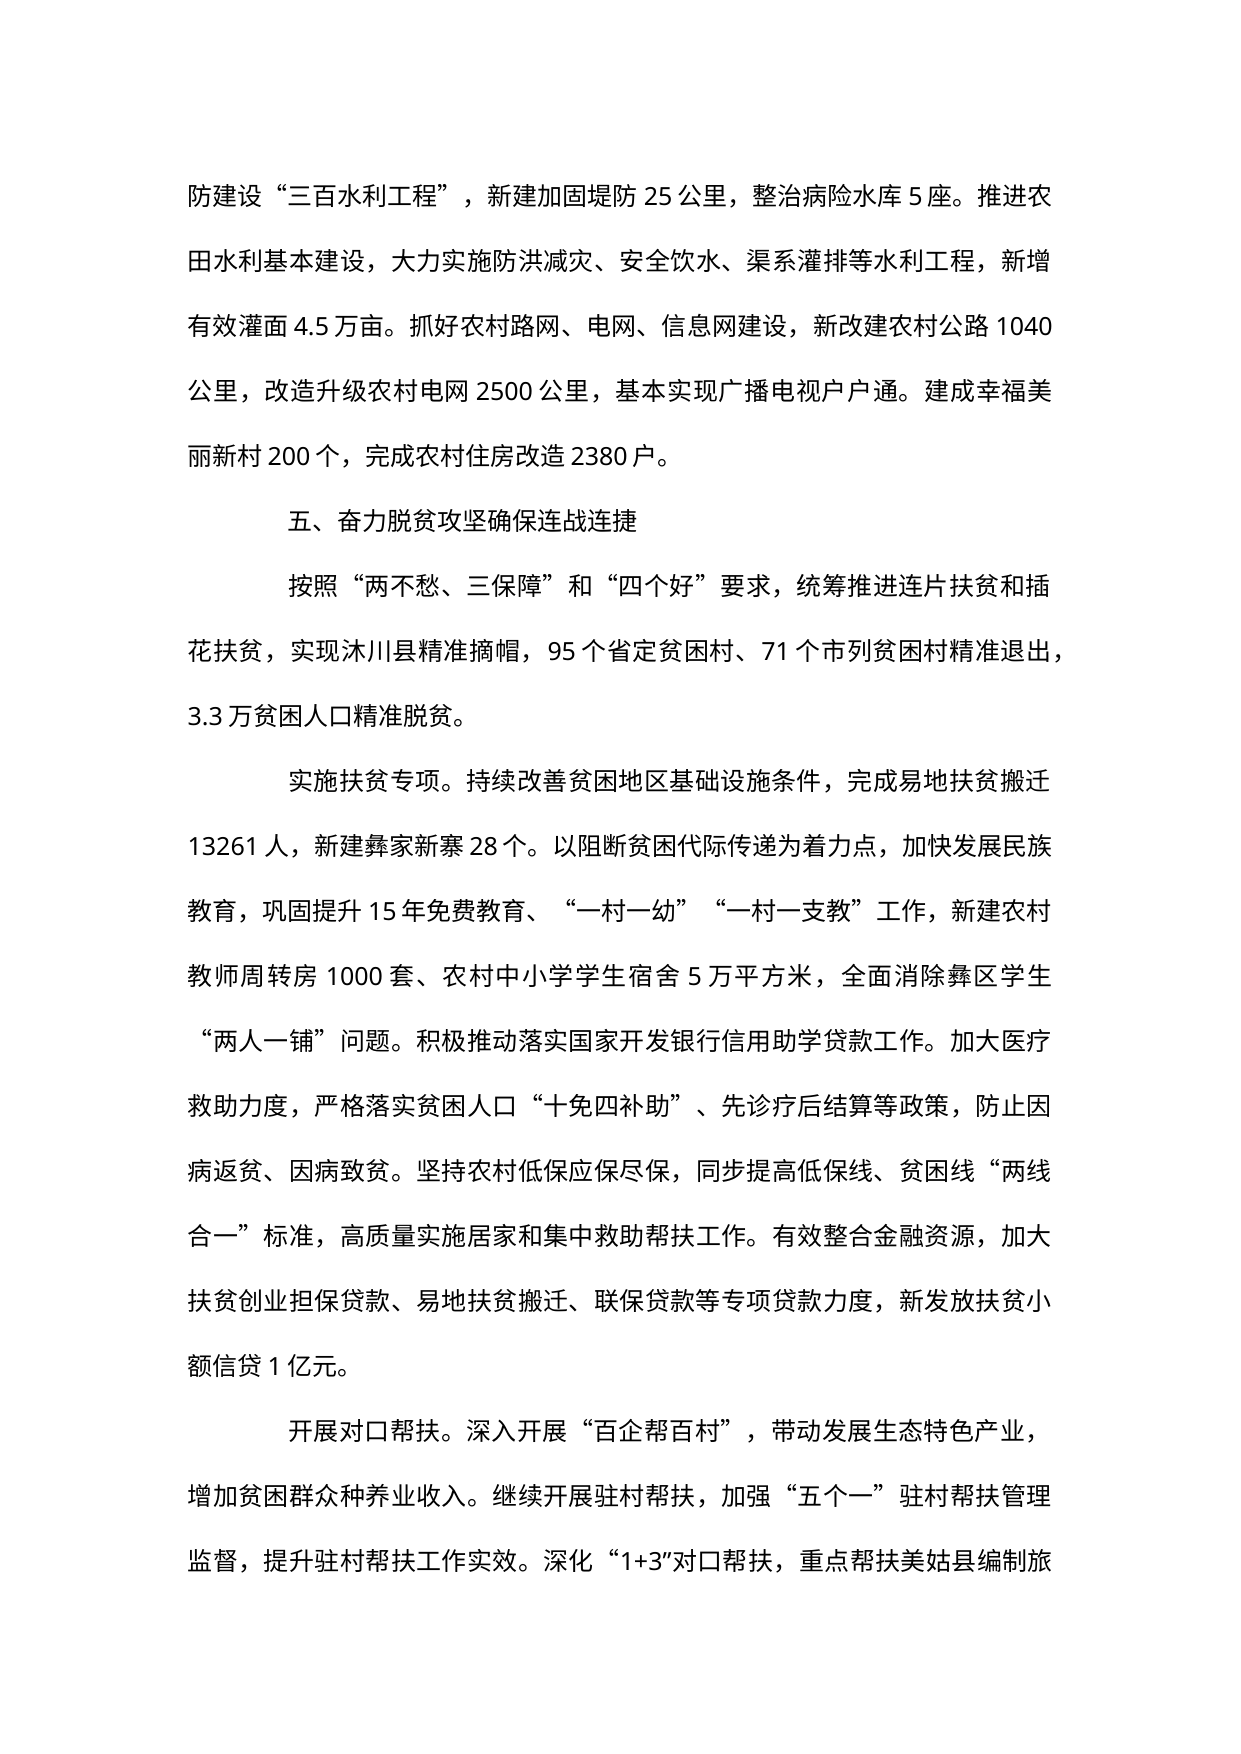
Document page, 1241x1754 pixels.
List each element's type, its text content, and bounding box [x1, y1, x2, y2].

text 实施扶贫专项。持续改善贫困地区基础设施条件，完成易地扶贫搬迁13261人，新建彝家新寨28个。以阻断贫困代际传递为着力点，加快发展民族教育，巩固提升15年免费教育、“一村一幼”“一村一支教”工作，新建农村教师周转房1000套、农村中小学学生宿舍5万平方米，全面消除彝区学生“两人一铺”问题。积极推动落实国家开发银行信用助学贷款工作。加大医疗救助力度，严格落实贫困人口“十免四补助”、先诊疗后结算等政策，防止因病返贫、因病致贫。坚持农村低保应保尽保，同步提高低保线、贫困线“两线合一”标准，高质量实施居家和集中救助帮扶工作。有效整合金融资源，加大扶贫创业担保贷款、易地扶贫搬迁、联保贷款等专项贷款力度，新发放扶贫小额信贷1亿元。 [187, 747, 1053, 1397]
text 按照“两不愁、三保障”和“四个好”要求，统筹推进连片扶贫和插花扶贫，实现沐川县精准摘帽，95个省定贫困村、71个市列贫困村精准退出，3.3万贫困人口精准脱贫。 [187, 552, 1053, 747]
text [187, 162, 1053, 487]
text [187, 1397, 1053, 1592]
text 五、奋力脱贫攻坚确保连战连捷 [187, 487, 1053, 552]
